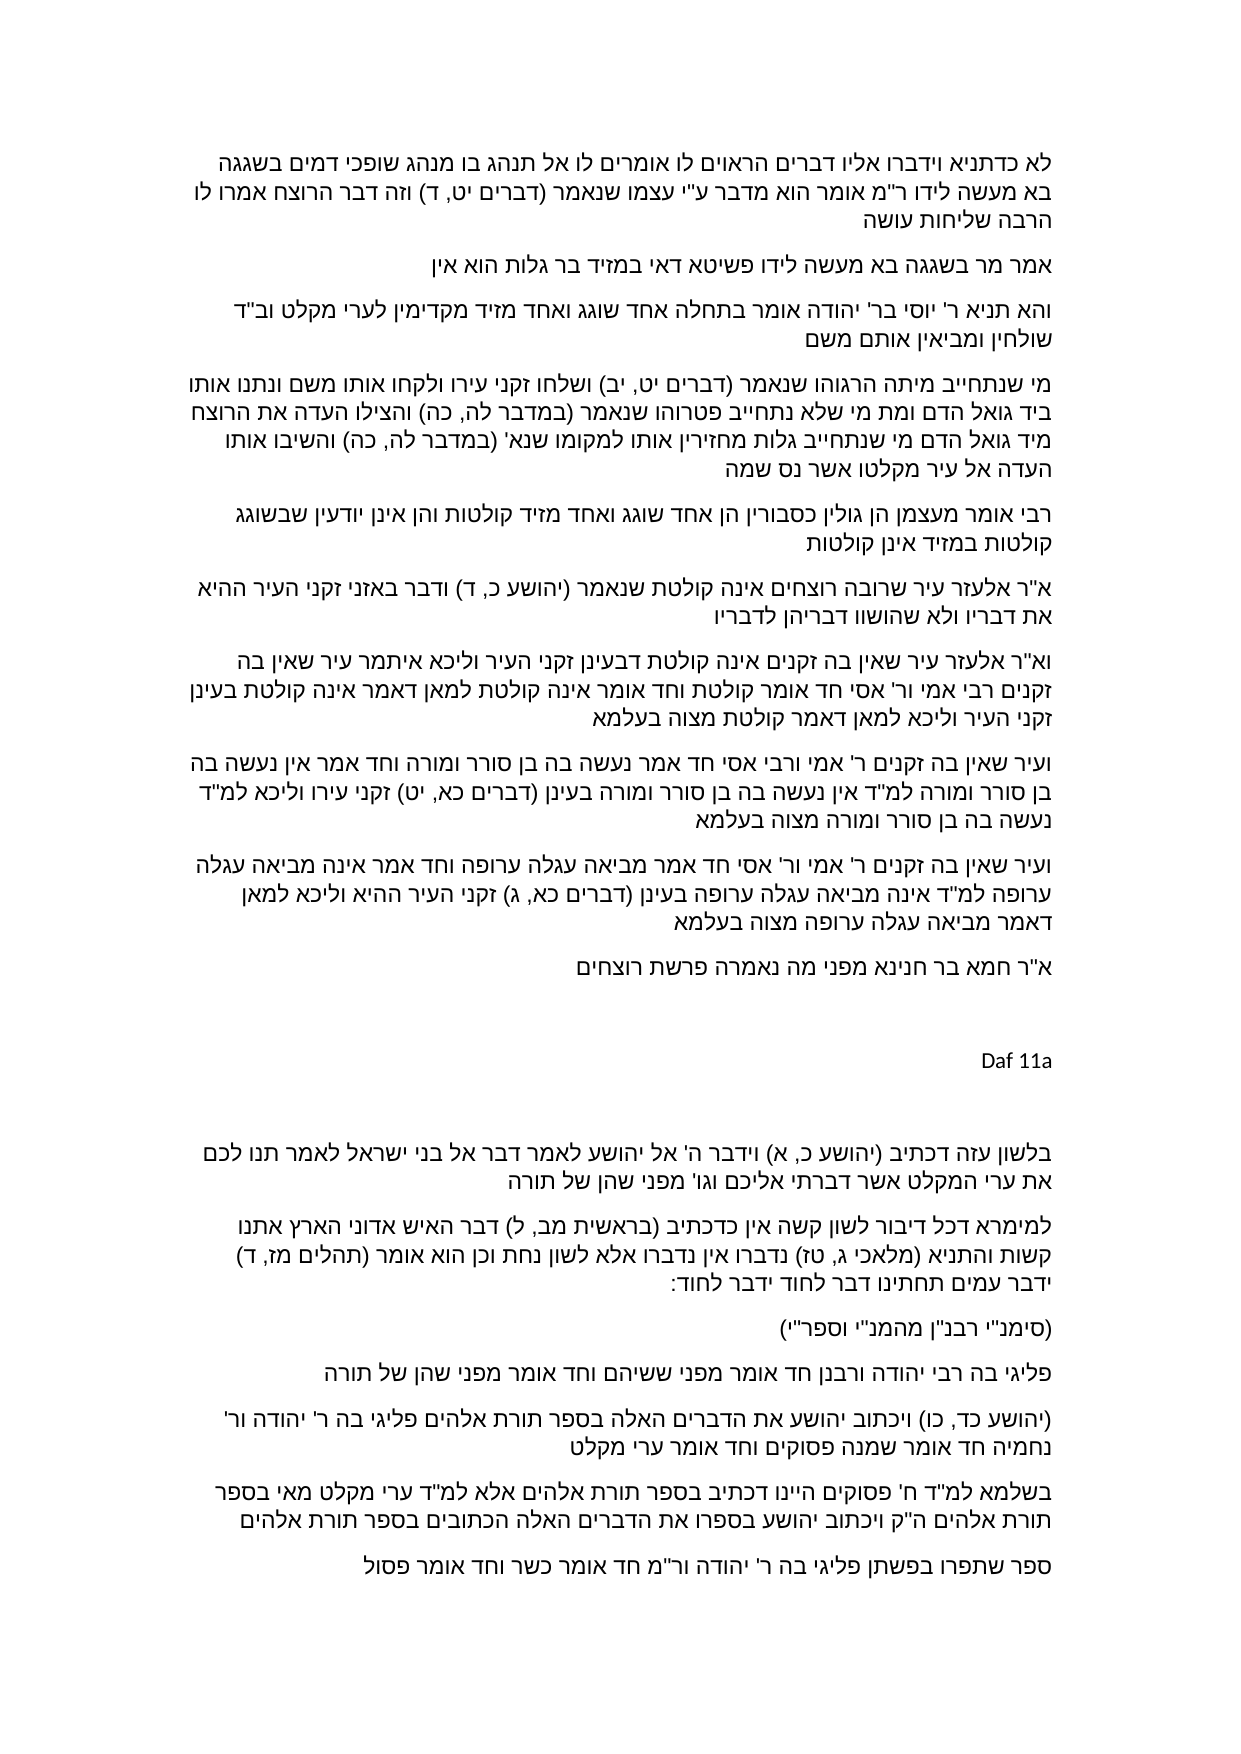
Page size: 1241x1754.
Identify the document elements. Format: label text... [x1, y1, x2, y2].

text Daf 11a [187, 1046, 1053, 1074]
text והא תניא ר' יוסי בר' יהודה אומר בתחלה אחד שוגג ואחד מזיד מקדימין לערי מקלט וב"ד שולחין ומביאין אותם משם [187, 297, 1053, 352]
text ועיר שאין בה זקנים ר' אמי ור' אסי חד אמר מביאה עגלה ערופה וחד אמר אינה מביאה עגלה ערופה למ"ד אינה מביאה עגלה ערופה בעינן (דברים כא, ג) זקני העיר ההיא וליכא למאן דאמר מביאה עגלה ערופה מצוה בעלמא [187, 852, 1053, 935]
text למימרא דכל דיבור לשון קשה אין כדכתיב (בראשית מב, ל) דבר האיש אדוני הארץ אתנו קשות והתניא (מלאכי ג, טז) נדברו אין נדברו אלא לשון נחת וכן הוא אומר (תהלים מז, ד) ידבר עמים תחתינו דבר לחוד ידבר לחוד: [187, 1213, 1053, 1297]
text ספר שתפרו בפשתן פליגי בה ר' יהודה ור"מ חד אומר כשר וחד אומר פסול [187, 1553, 1053, 1579]
text (יהושע כד, כו) ויכתוב יהושע את הדברים האלה בספר תורת אלהים פליגי בה ר' יהודה ור' נחמיה חד אומר שמנה פסוקים וחד אומר ערי מקלט [187, 1406, 1053, 1460]
text אמר מר בשגגה בא מעשה לידו פשיטא דאי במזיד בר גלות הוא אין [187, 252, 1053, 278]
text לא כדתניא וידברו אליו דברים הראוים לו אומרים לו אל תנהג בו מנהג שופכי דמים בשגגה בא מעשה לידו ר"מ אומר הוא מדבר ע"י עצמו שנאמר (דברים יט, ד) וזה דבר הרוצח אמרו לו הרבה שליחות עושה [187, 150, 1053, 233]
text ועיר שאין בה זקנים ר' אמי ורבי אסי חד אמר נעשה בה בן סורר ומורה וחד אמר אין נעשה בה בן סורר ומורה למ"ד אין נעשה בה בן סורר ומורה בעינן (דברים כא, יט) זקני עירו וליכא למ"ד נעשה בה בן סורר ומורה מצוה בעלמא [187, 750, 1053, 833]
text מי שנתחייב מיתה הרגוהו שנאמר (דברים יט, יב) ושלחו זקני עירו ולקחו אותו משם ונתנו אותו ביד גואל הדם ומת מי שלא נתחייב פטרוהו שנאמר (במדבר לה, כה) והצילו העדה את הרוצח מיד גואל הדם מי שנתחייב גלות מחזירין אותו למקומו שנא' (במדבר לה, כה) והשיבו אותו העדה אל עיר מקלטו אשר נס שמה [187, 371, 1053, 482]
text פליגי בה רבי יהודה ורבנן חד אומר מפני ששיהם וחד אומר מפני שהן של תורה [187, 1360, 1053, 1387]
text בלשון עזה דכתיב (יהושע כ, א) וידבר ה' אל יהושע לאמר דבר אל בני ישראל לאמר תנו לכם את ערי המקלט אשר דברתי אליכם וגו' מפני שהן של תורה [187, 1140, 1053, 1194]
text א"ר חמא בר חנינא מפני מה נאמרה פרשת רוצחים [187, 954, 1053, 980]
text (סימנ"י רבנ"ן מהמנ"י וספר"י) [187, 1315, 1053, 1342]
text וא"ר אלעזר עיר שאין בה זקנים אינה קולטת דבעינן זקני העיר וליכא איתמר עיר שאין בה זקנים רבי אמי ור' אסי חד אומר קולטת וחד אומר אינה קולטת למאן דאמר אינה קולטת בעינן זקני העיר וליכא למאן דאמר קולטת מצוה בעלמא [187, 648, 1053, 731]
text א"ר אלעזר עיר שרובה רוצחים אינה קולטת שנאמר (יהושע כ, ד) ודבר באזני זקני העיר ההיא את דבריו ולא שהושוו דבריהן לדבריו [187, 574, 1053, 629]
text בשלמא למ"ד ח' פסוקים היינו דכתיב בספר תורת אלהים אלא למ"ד ערי מקלט מאי בספר תורת אלהים ה"ק ויכתוב יהושע בספרו את הדברים האלה הכתובים בספר תורת אלהים [187, 1479, 1053, 1534]
text רבי אומר מעצמן הן גולין כסבורין הן אחד שוגג ואחד מזיד קולטות והן אינן יודעין שבשוגג קולטות במזיד אינן קולטות [187, 501, 1053, 556]
